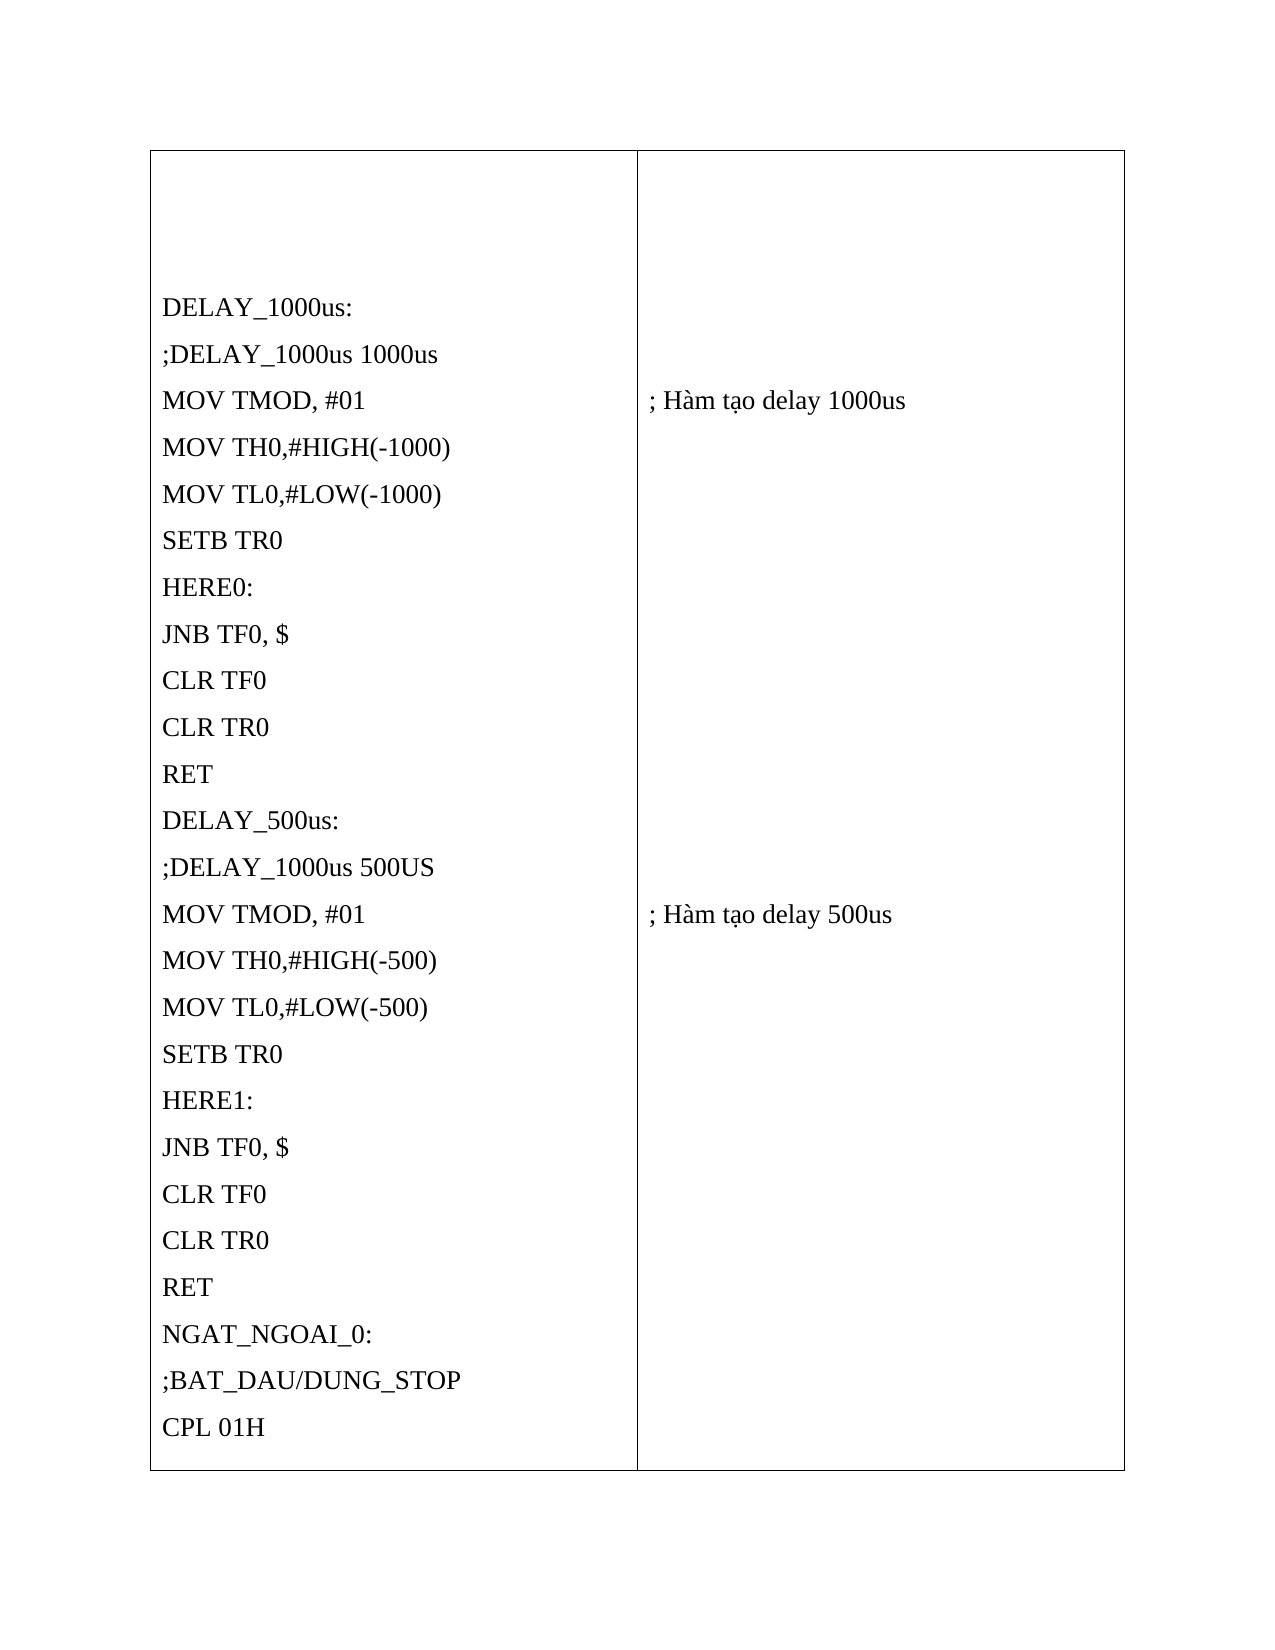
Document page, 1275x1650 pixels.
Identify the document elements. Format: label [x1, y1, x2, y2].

table_cell [638, 151, 1124, 1470]
table_cell [151, 151, 637, 1470]
